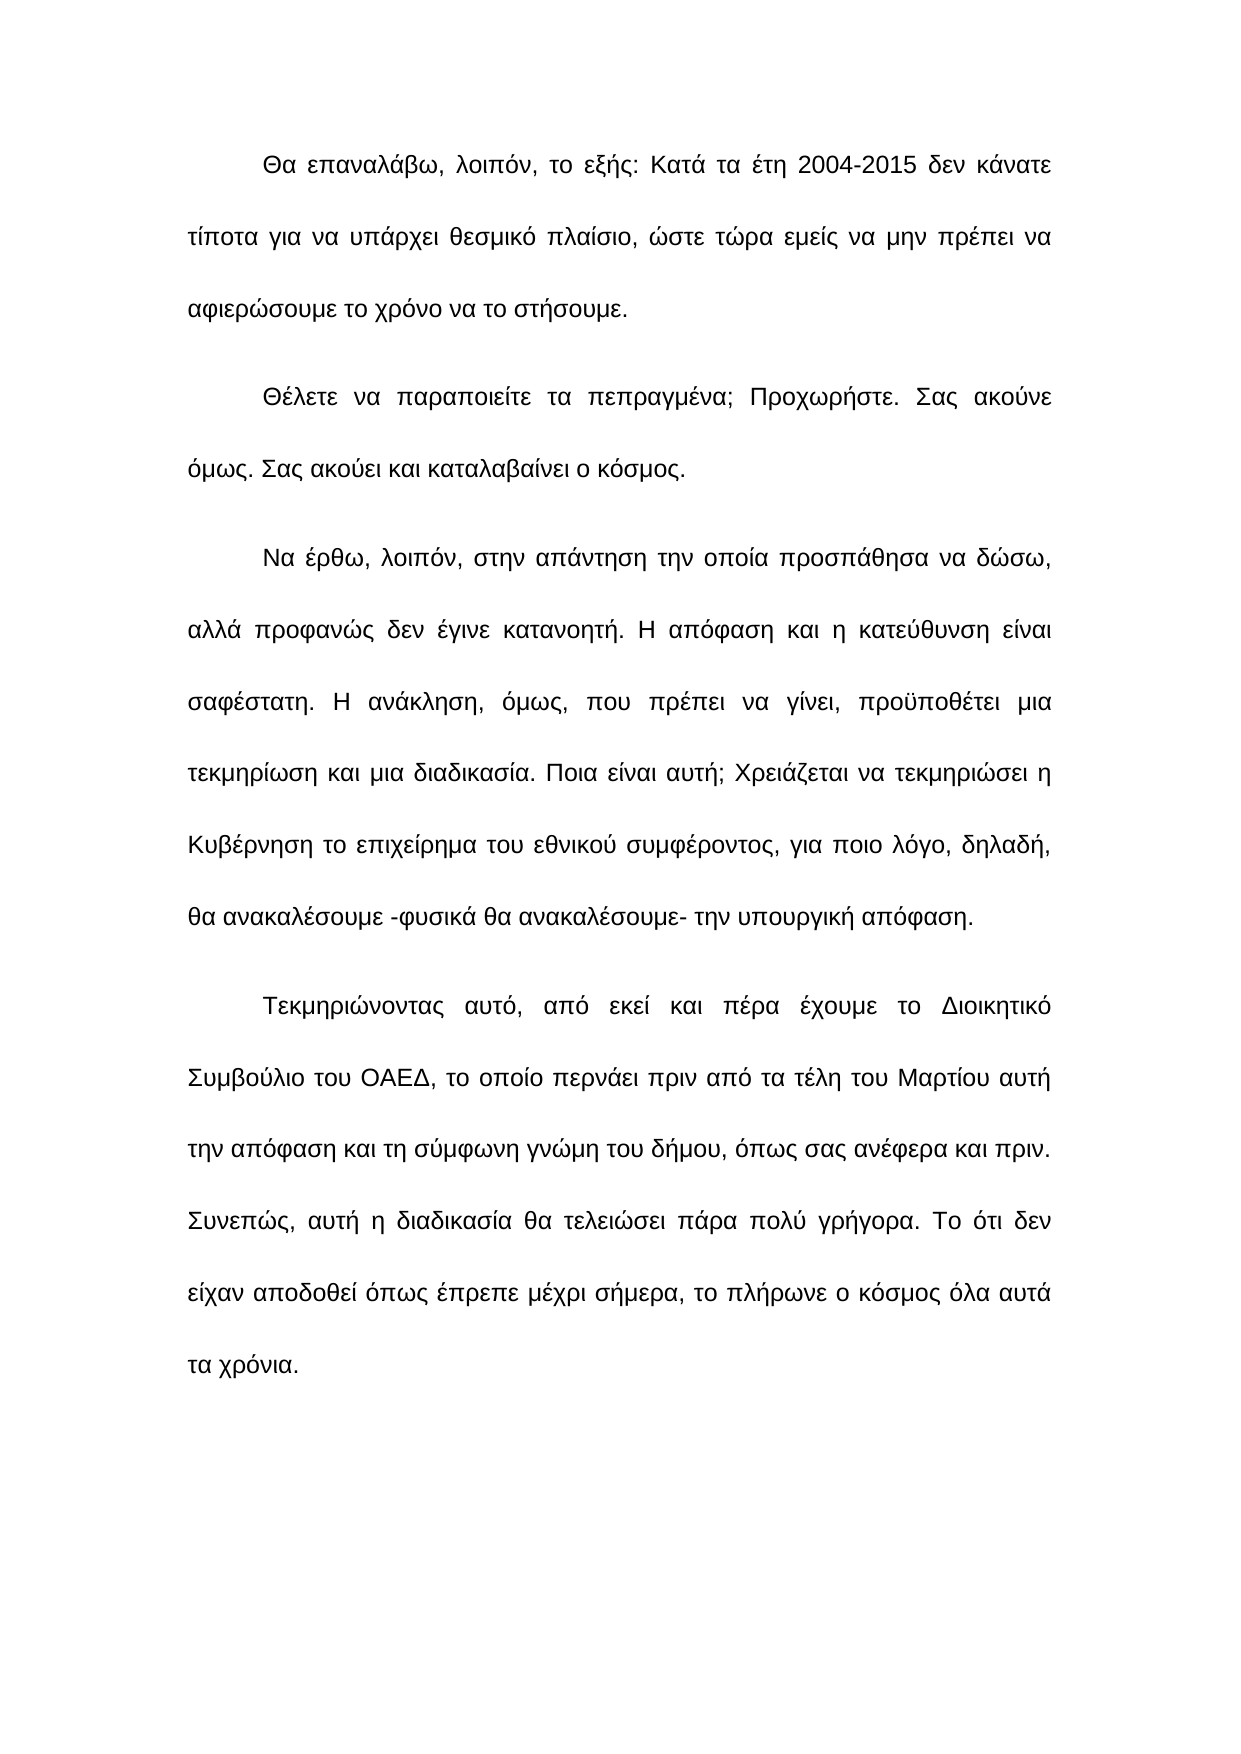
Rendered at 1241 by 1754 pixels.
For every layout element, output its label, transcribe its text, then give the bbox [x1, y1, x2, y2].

text Θα επαναλάβω, λοιπόν, το εξής: Κατά τα έτη 2004-2015 δεν κάνατε τίποτα για να υπάρχει θεσμικό πλαίσιο, ώστε τώρα εμείς να μην πρέπει να αφιερώσουμε το χρόνο να το στήσουμε. [187, 150, 1053, 322]
text Θέλετε να παραποιείτε τα πεπραγμένα; Προχωρήστε. Σας ακούνε όμως. Σας ακούει και καταλαβαίνει ο κόσμος. [187, 382, 1053, 483]
text Να έρθω, λοιπόν, στην απάντηση την οποία προσπάθησα να δώσω, αλλά προφανώς δεν έγινε κατανοητή. Η απόφαση και η κατεύθυνση είναι σαφέστατη. Η ανάκληση, όμως, που πρέπει να γίνει, προϋποθέτει μια τεκμηρίωση και μια διαδικασία. Ποια είναι αυτή; Χρειάζεται να τεκμηριώσει η Κυβέρνηση το επιχείρημα του εθνικού συμφέροντος, για ποιο λόγο, δηλαδή, θα ανακαλέσουμε -φυσικά θα ανακαλέσουμε- την υπουργική απόφαση. [187, 543, 1053, 931]
text Τεκμηριώνοντας αυτό, από εκεί και πέρα έχουμε το Διοικητικό Συμβούλιο του ΟΑΕΔ, το οποίο περνάει πριν από τα τέλη του Μαρτίου αυτή την απόφαση και τη σύμφωνη γνώμη του δήμου, όπως σας ανέφερα και πριν. Συνεπώς, αυτή η διαδικασία θα τελειώσει πάρα πολύ γρήγορα. Το ότι δεν είχαν αποδοθεί όπως έπρεπε μέχρι σήμερα, το πλήρωνε ο κόσμος όλα αυτά τα χρόνια. [187, 991, 1053, 1379]
